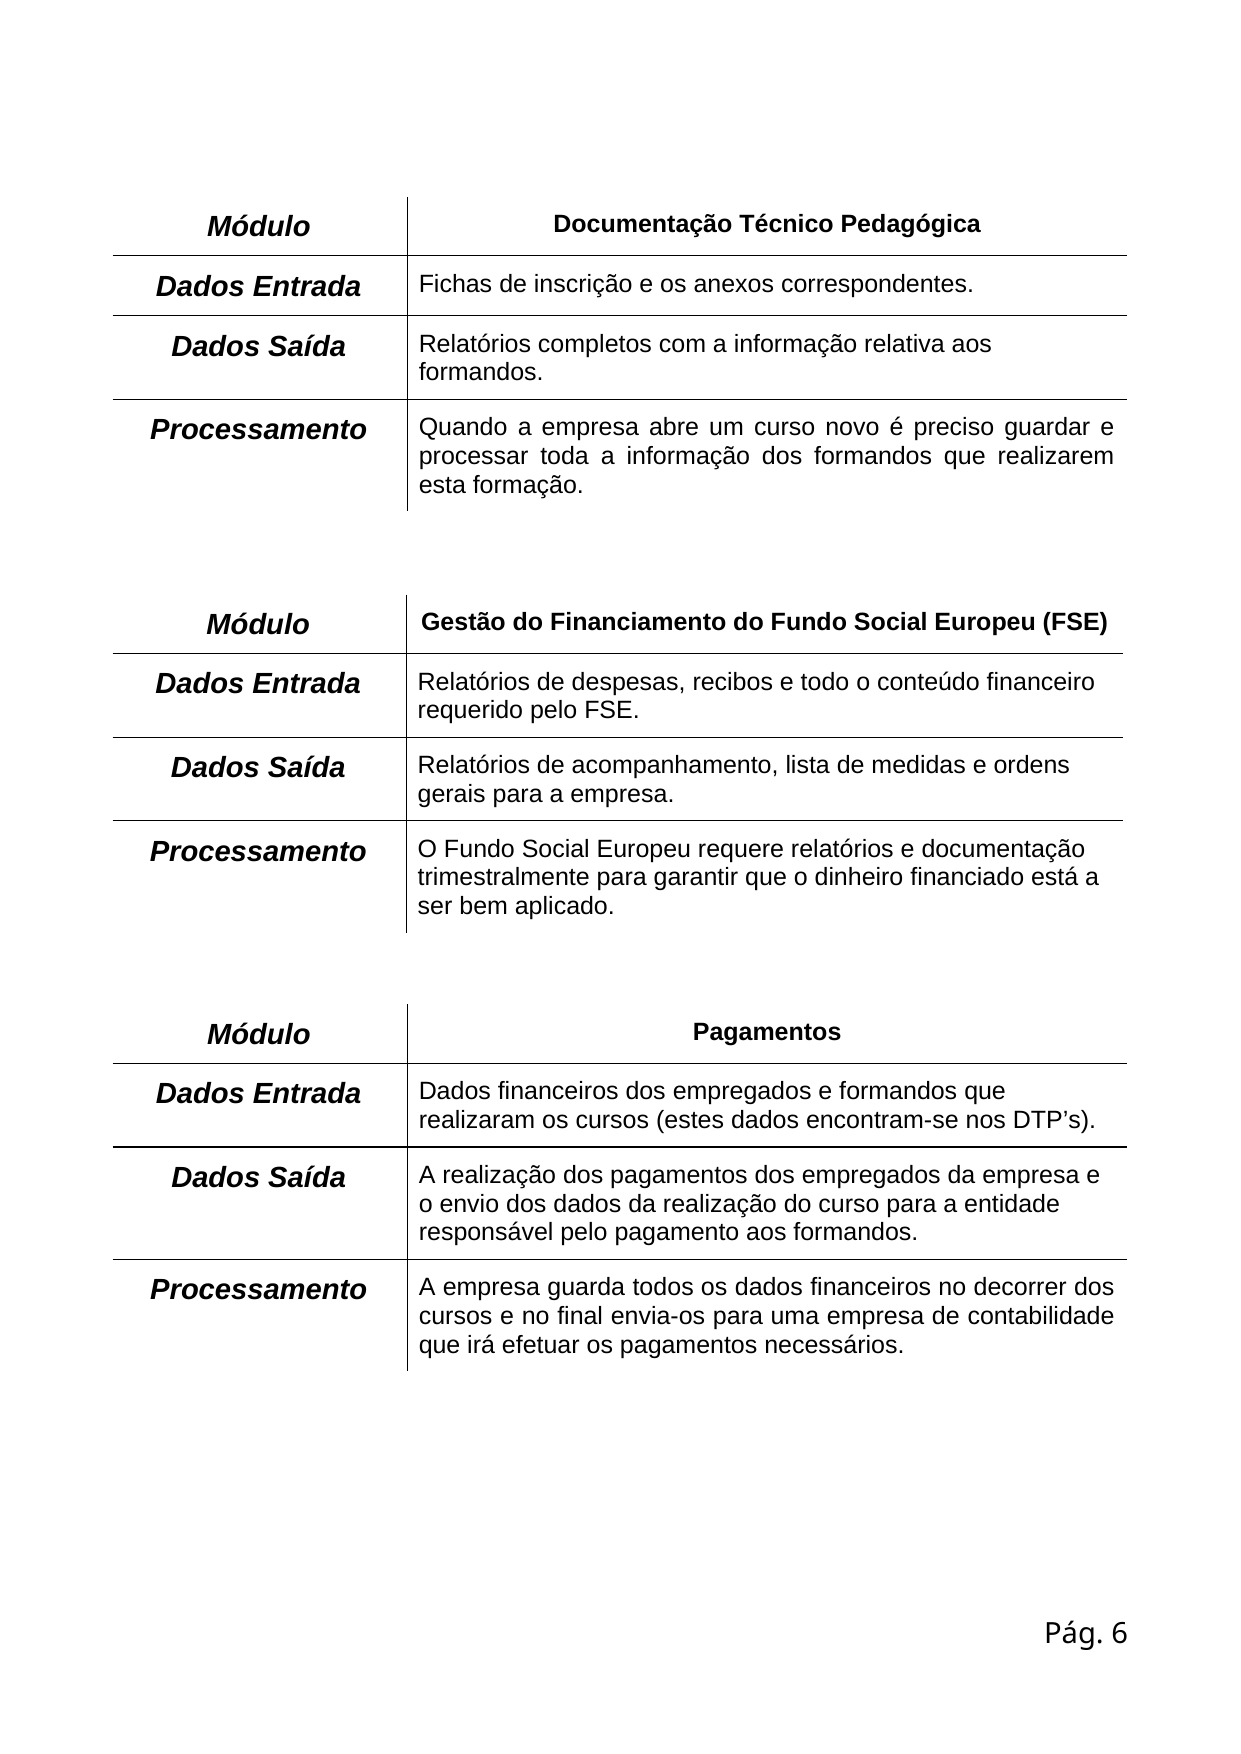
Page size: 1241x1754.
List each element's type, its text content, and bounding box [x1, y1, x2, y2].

table_cell A empresa guarda todos os dados financeiros no decorrer dos cursos e no final envia-os para uma empresa de contabilidade que irá efetuar os pagamentos necessários. [408, 1260, 1127, 1371]
table_cell Dados Entrada [113, 256, 407, 315]
table_cell Fichas de inscrição e os anexos correspondentes. [408, 256, 1127, 315]
table_cell Processamento [113, 821, 406, 932]
table_header Pagamentos [408, 1004, 1127, 1063]
table_cell Dados Entrada [113, 654, 406, 737]
table_cell O Fundo Social Europeu requere relatórios e documentação trimestralmente para garantir que o dinheiro financiado está a ser bem aplicado. [407, 821, 1123, 932]
table_cell Quando a empresa abre um curso novo é preciso guardar e processar toda a informação dos formandos que realizarem esta formação. [408, 400, 1127, 511]
table_header Documentação Técnico Pedagógica [408, 197, 1127, 255]
table_header Módulo [113, 197, 407, 255]
table_cell Dados Entrada [113, 1064, 407, 1146]
table_cell Dados Saída [113, 1148, 407, 1259]
table_cell Relatórios de despesas, recibos e todo o conteúdo financeiro requerido pelo FSE. [407, 654, 1123, 737]
table_cell Dados financeiros dos empregados e formandos que realizaram os cursos (estes dados encontram-se nos DTP’s). [408, 1064, 1127, 1146]
table_cell Dados Saída [113, 316, 407, 398]
table_header Módulo [113, 595, 406, 653]
table_cell A realização dos pagamentos dos empregados da empresa e o envio dos dados da realização do curso para a entidade responsável pelo pagamento aos formandos. [408, 1148, 1127, 1259]
table_cell Relatórios completos com a informação relativa aos formandos. [408, 316, 1127, 398]
table_cell Dados Saída [113, 738, 406, 820]
table_header Gestão do Financiamento do Fundo Social Europeu (FSE) [407, 595, 1123, 653]
table_cell Processamento [113, 1260, 407, 1371]
table_cell Processamento [113, 400, 407, 511]
table_header Módulo [113, 1004, 407, 1063]
table_cell Relatórios de acompanhamento, lista de medidas e ordens gerais para a empresa. [407, 738, 1123, 820]
